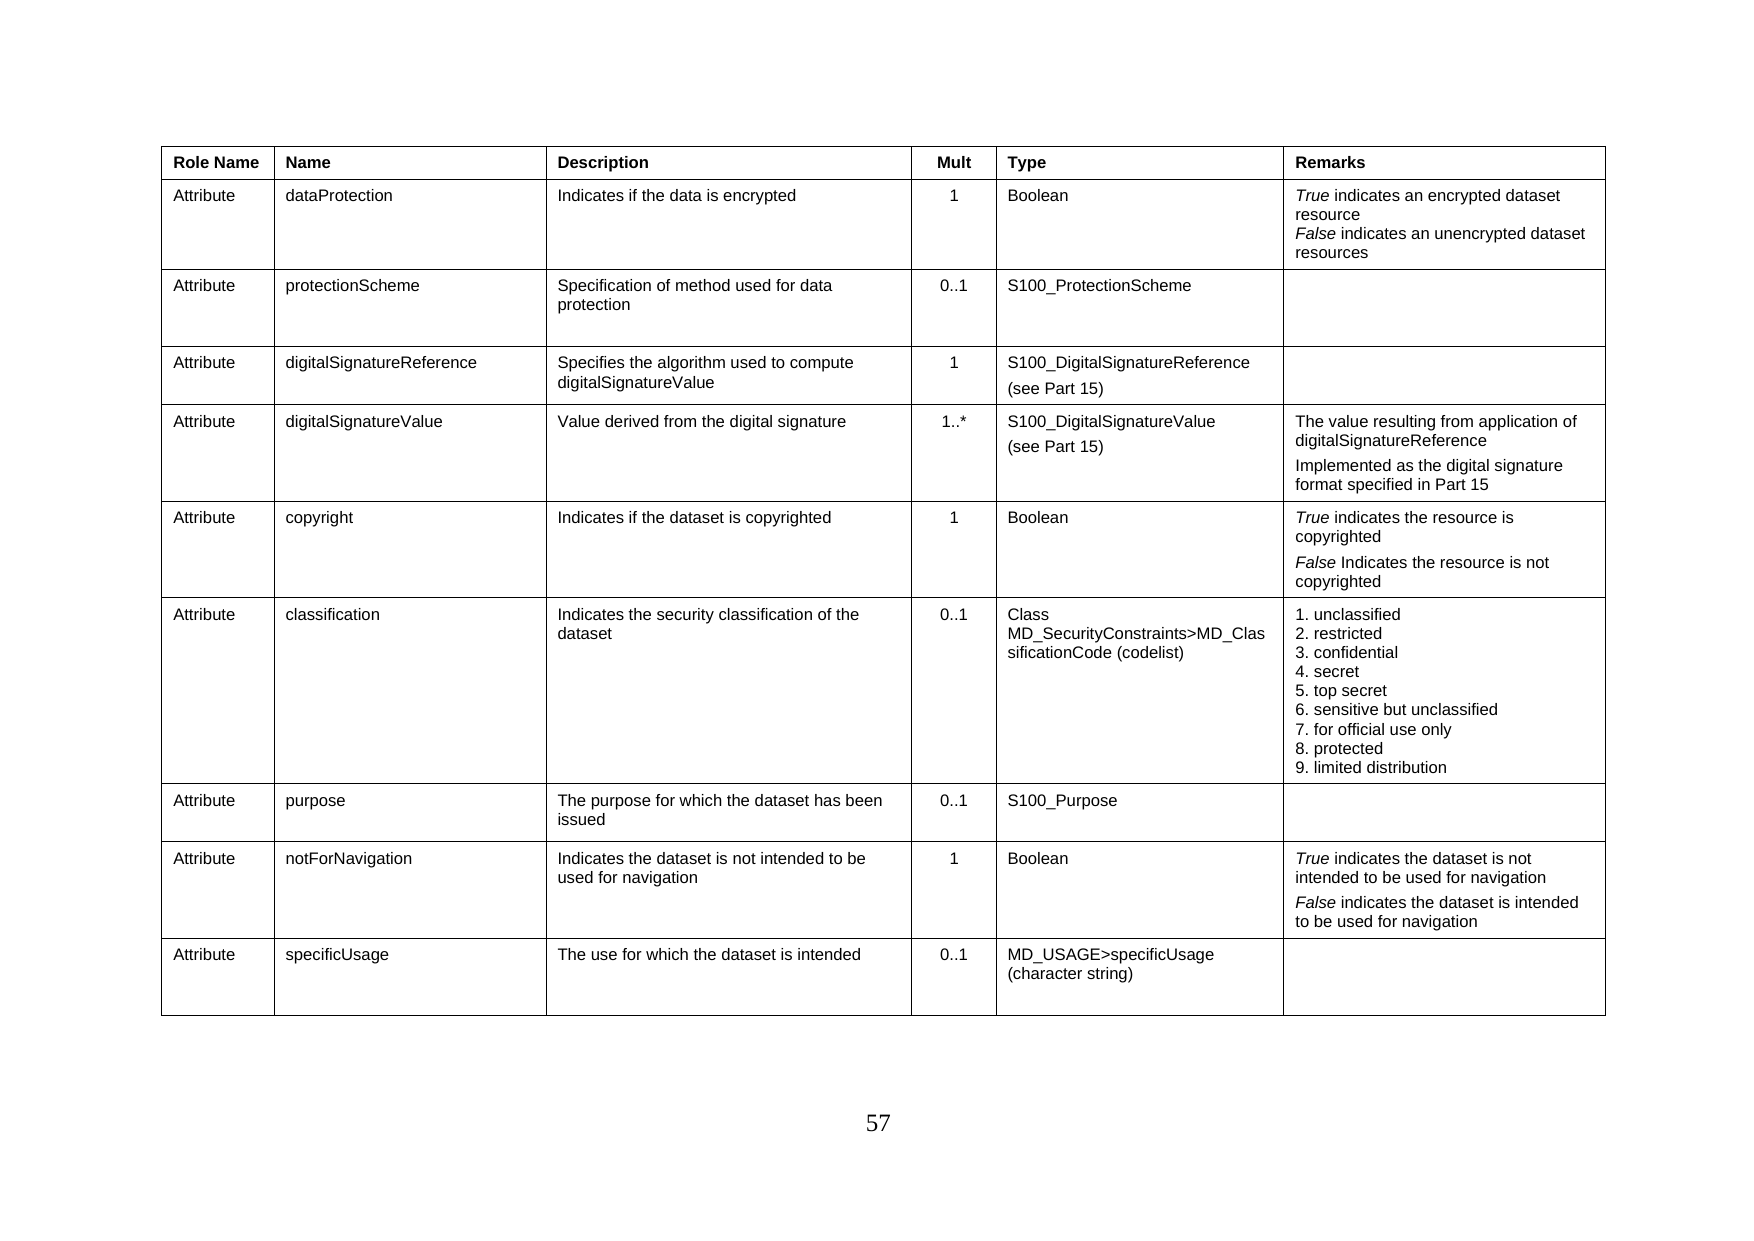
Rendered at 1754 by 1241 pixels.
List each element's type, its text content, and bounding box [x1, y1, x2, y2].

table_cell 1 [912, 180, 996, 269]
table_cell Attribute [162, 347, 274, 404]
table_cell classification [275, 598, 546, 783]
table_cell Attribute [162, 939, 274, 1015]
table_cell True indicates the dataset is not intended to be used for navigation False indicates the dataset is intended to be used for navigation [1284, 842, 1605, 938]
table_cell [1284, 347, 1605, 404]
table_cell Indicates if the data is encrypted [547, 180, 911, 269]
table_cell S100_ProtectionScheme [997, 270, 1283, 346]
table_cell Specification of method used for data protection [547, 270, 911, 346]
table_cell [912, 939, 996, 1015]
table_cell Boolean [997, 502, 1283, 597]
table_header Mult [912, 147, 996, 178]
table_cell 1..* [912, 405, 996, 501]
table_cell 0..1 [912, 270, 996, 346]
table_header Role Name [162, 147, 274, 178]
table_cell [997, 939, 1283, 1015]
table_cell 1 [912, 842, 996, 938]
table_header Name [275, 147, 546, 178]
table_cell Indicates if the dataset is copyrighted [547, 502, 911, 597]
table_cell 0..1 [912, 598, 996, 783]
table_cell S100_Purpose [997, 784, 1283, 841]
table_cell 0..1 [912, 784, 996, 841]
table_cell S100_DigitalSignatureValue (see Part 15) [997, 405, 1283, 501]
table_cell S100_DigitalSignatureReference (see Part 15) [997, 347, 1283, 404]
table_cell Attribute [162, 405, 274, 501]
table_cell [1284, 784, 1605, 841]
table_cell purpose [275, 784, 546, 841]
table_cell Attribute [162, 180, 274, 269]
table_cell 1 [912, 347, 996, 404]
table_cell Indicates the security classification of the dataset [547, 598, 911, 783]
table_cell Specifies the algorithm used to compute digitalSignatureValue [547, 347, 911, 404]
table_cell Attribute [162, 598, 274, 783]
table_cell Indicates the dataset is not intended to be used for navigation [547, 842, 911, 938]
table_cell 1. unclassified 2. restricted 3. confidential 4. secret 5. top secret 6. sensitive but unclassified 7. for official use only 8. protected 9. limited distribution [1284, 598, 1605, 783]
table_cell Value derived from the digital signature [547, 405, 911, 501]
table_cell dataProtection [275, 180, 546, 269]
table_cell Boolean [997, 842, 1283, 938]
table_cell 1 [912, 502, 996, 597]
table_cell True indicates an encrypted dataset resource False indicates an unencrypted dataset resources [1284, 180, 1605, 269]
table_cell Class MD_SecurityConstraints>MD_ClassificationCode (codelist) [997, 598, 1283, 783]
table_cell Attribute [162, 842, 274, 938]
table_cell The purpose for which the dataset has been issued [547, 784, 911, 841]
table_cell notForNavigation [275, 842, 546, 938]
table_cell Attribute [162, 502, 274, 597]
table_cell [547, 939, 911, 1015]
table_cell Boolean [997, 180, 1283, 269]
table_cell digitalSignatureReference [275, 347, 546, 404]
table_cell Attribute [162, 270, 274, 346]
table_header Type [997, 147, 1283, 178]
table_cell True indicates the resource is copyrighted False Indicates the resource is not copyrighted [1284, 502, 1605, 597]
table_cell copyright [275, 502, 546, 597]
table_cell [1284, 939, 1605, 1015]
table_header Remarks [1284, 147, 1605, 178]
table_cell The value resulting from application of digitalSignatureReference Implemented as the digital signature format specified in Part 15 [1284, 405, 1605, 501]
table_cell specificUsage [275, 939, 546, 1015]
table_header Description [547, 147, 911, 178]
table_cell Attribute [162, 784, 274, 841]
table_cell protectionScheme [275, 270, 546, 346]
table_cell digitalSignatureValue [275, 405, 546, 501]
table_cell [1284, 270, 1605, 346]
